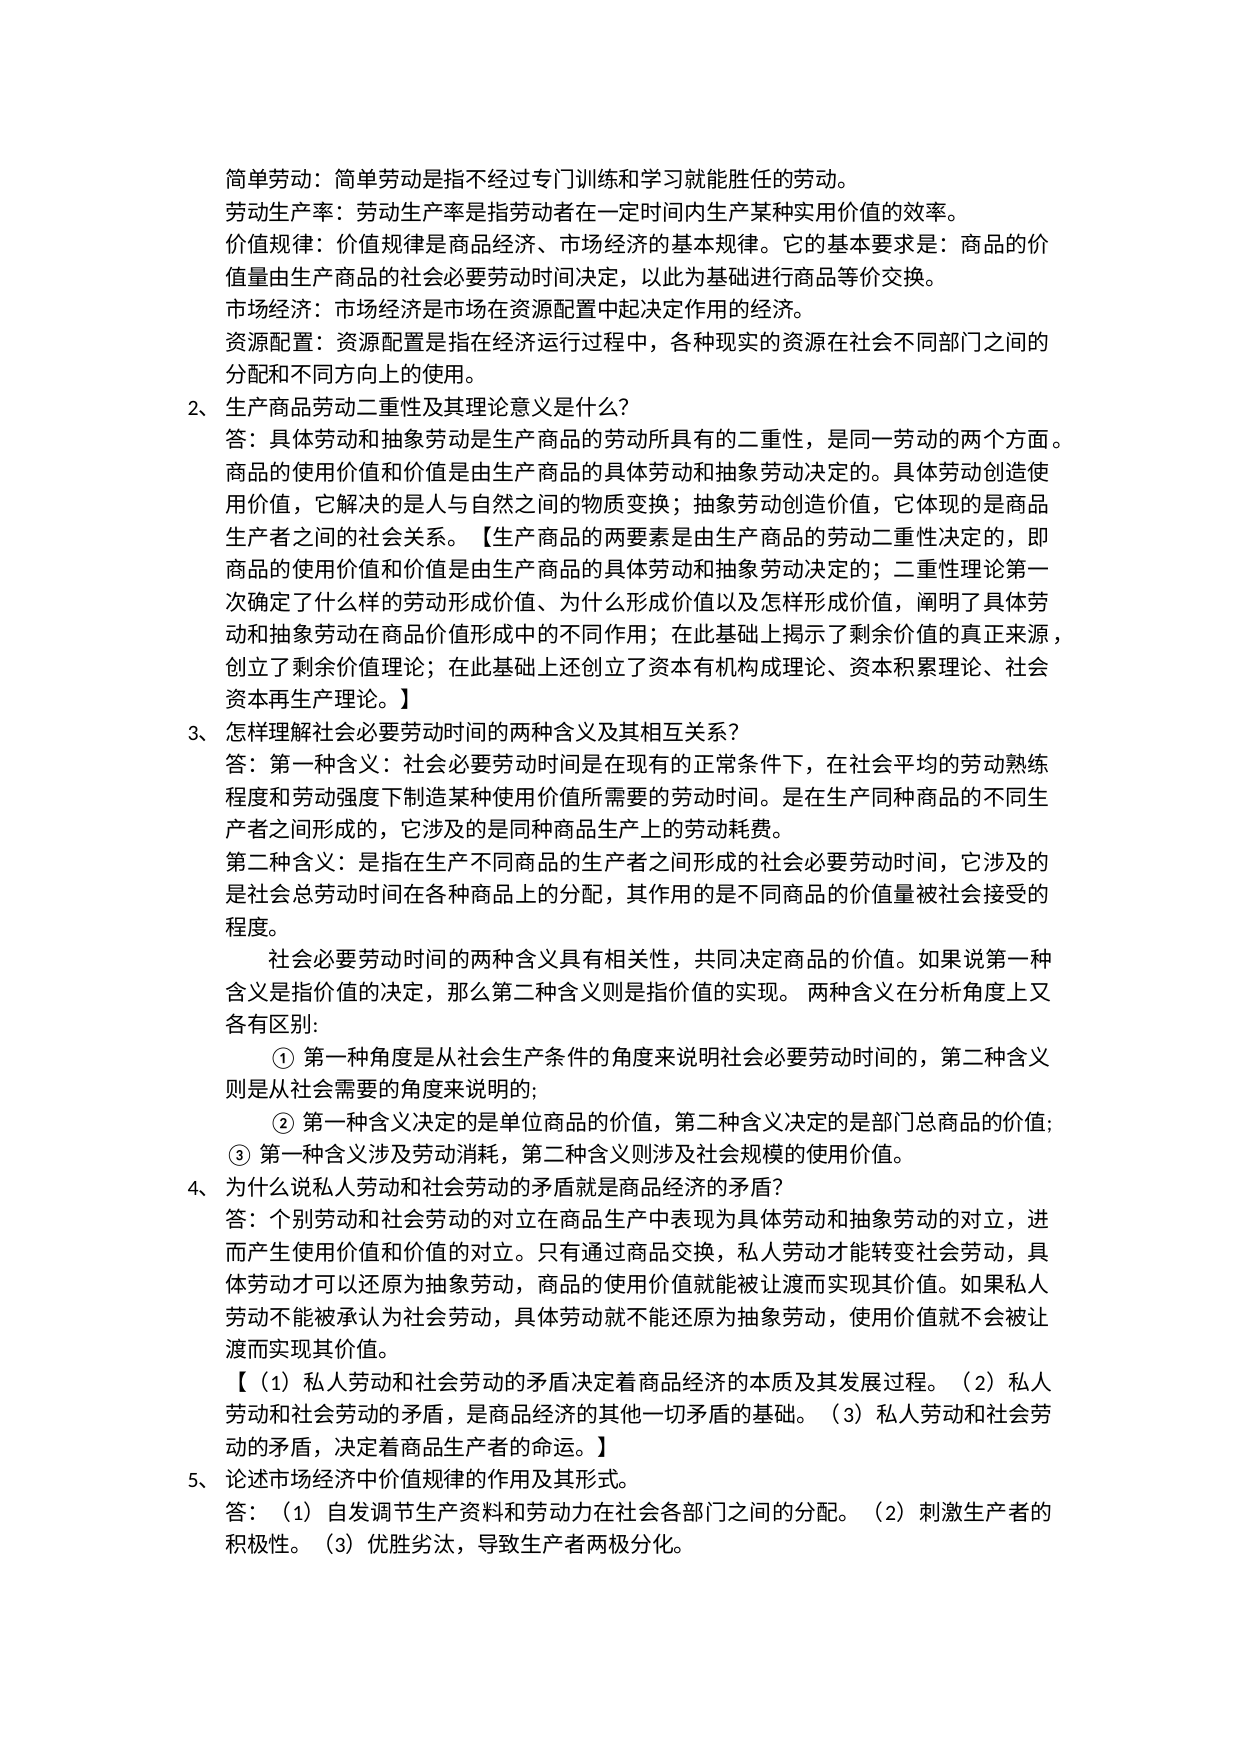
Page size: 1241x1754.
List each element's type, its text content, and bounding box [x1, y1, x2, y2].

list ③ 第一种含义涉及劳动消耗，第二种含义则涉及社会规模的使用价值。 [225, 1137, 1053, 1169]
list 价值规律：价值规律是商品经济、市场经济的基本规律。它的基本要求是：商品的价值量由生产商品的社会必要劳动时间决定，以此为基础进行商品等价交换。 [225, 227, 1053, 292]
list 生产商品劳动二重性及其理论意义是什么？ [187, 389, 1053, 422]
list 答：具体劳动和抽象劳动是生产商品的劳动所具有的二重性，是同一劳动的两个方面。商品的使用价值和价值是由生产商品的具体劳动和抽象劳动决定的。具体劳动创造使用价值，它解决的是人与自然之间的物质变换；抽象劳动创造价值，它体现的是商品生产者之间的社会关系。【生产商品的两要素是由生产商品的劳动二重性决定的，即商品的使用价值和价值是由生产商品的具体劳动和抽象劳动决定的；二重性理论第一次确定了什么样的劳动形成价值、为什么形成价值以及怎样形成价值，阐明了具体劳动和抽象劳动在商品价值形成中的不同作用；在此基础上揭示了剩余价值的真正来源，创立了剩余价值理论；在此基础上还创立了资本有机构成理论、资本积累理论、社会资本再生产理论。】 [225, 422, 1053, 714]
list ② 第一种含义决定的是单位商品的价值，第二种含义决定的是部门总商品的价值; [225, 1104, 1053, 1137]
list 第二种含义：是指在生产不同商品的生产者之间形成的社会必要劳动时间，它涉及的是社会总劳动时间在各种商品上的分配，其作用的是不同商品的价值量被社会接受的程度。 [225, 844, 1053, 942]
list 怎样理解社会必要劳动时间的两种含义及其相互关系？ [187, 714, 1053, 747]
list 答：个别劳动和社会劳动的对立在商品生产中表现为具体劳动和抽象劳动的对立，进而产生使用价值和价值的对立。只有通过商品交换，私人劳动才能转变社会劳动，具体劳动才可以还原为抽象劳动，商品的使用价值就能被让渡而实现其价值。如果私人劳动不能被承认为社会劳动，具体劳动就不能还原为抽象劳动，使用价值就不会被让渡而实现其价值。 [225, 1202, 1053, 1364]
list 市场经济：市场经济是市场在资源配置中起决定作用的经济。 [225, 292, 1053, 324]
list 【（1）私人劳动和社会劳动的矛盾决定着商品经济的本质及其发展过程。（2）私人劳动和社会劳动的矛盾，是商品经济的其他一切矛盾的基础。（3）私人劳动和社会劳动的矛盾，决定着商品生产者的命运。】 [225, 1364, 1053, 1462]
list 资源配置：资源配置是指在经济运行过程中，各种现实的资源在社会不同部门之间的分配和不同方向上的使用。 [225, 324, 1053, 389]
list 简单劳动：简单劳动是指不经过专门训练和学习就能胜任的劳动。 [225, 162, 1053, 194]
list 劳动生产率：劳动生产率是指劳动者在一定时间内生产某种实用价值的效率。 [225, 194, 1053, 227]
list 答：第一种含义：社会必要劳动时间是在现有的正常条件下，在社会平均的劳动熟练程度和劳动强度下制造某种使用价值所需要的劳动时间。是在生产同种商品的不同生产者之间形成的，它涉及的是同种商品生产上的劳动耗费。 [225, 747, 1053, 844]
list 社会必要劳动时间的两种含义具有相关性，共同决定商品的价值。如果说第一种含义是指价值的决定，那么第二种含义则是指价值的实现。 两种含义在分析角度上又各有区别: [225, 942, 1053, 1039]
list 论述市场经济中价值规律的作用及其形式。 [187, 1462, 1053, 1494]
list ① 第一种角度是从社会生产条件的角度来说明社会必要劳动时间的，第二种含义则是从社会需要的角度来说明的; [225, 1039, 1053, 1104]
list 为什么说私人劳动和社会劳动的矛盾就是商品经济的矛盾？ [187, 1169, 1053, 1202]
list 答：（1）自发调节生产资料和劳动力在社会各部门之间的分配。（2）刺激生产者的积极性。（3）优胜劣汰，导致生产者两极分化。 [225, 1494, 1053, 1559]
